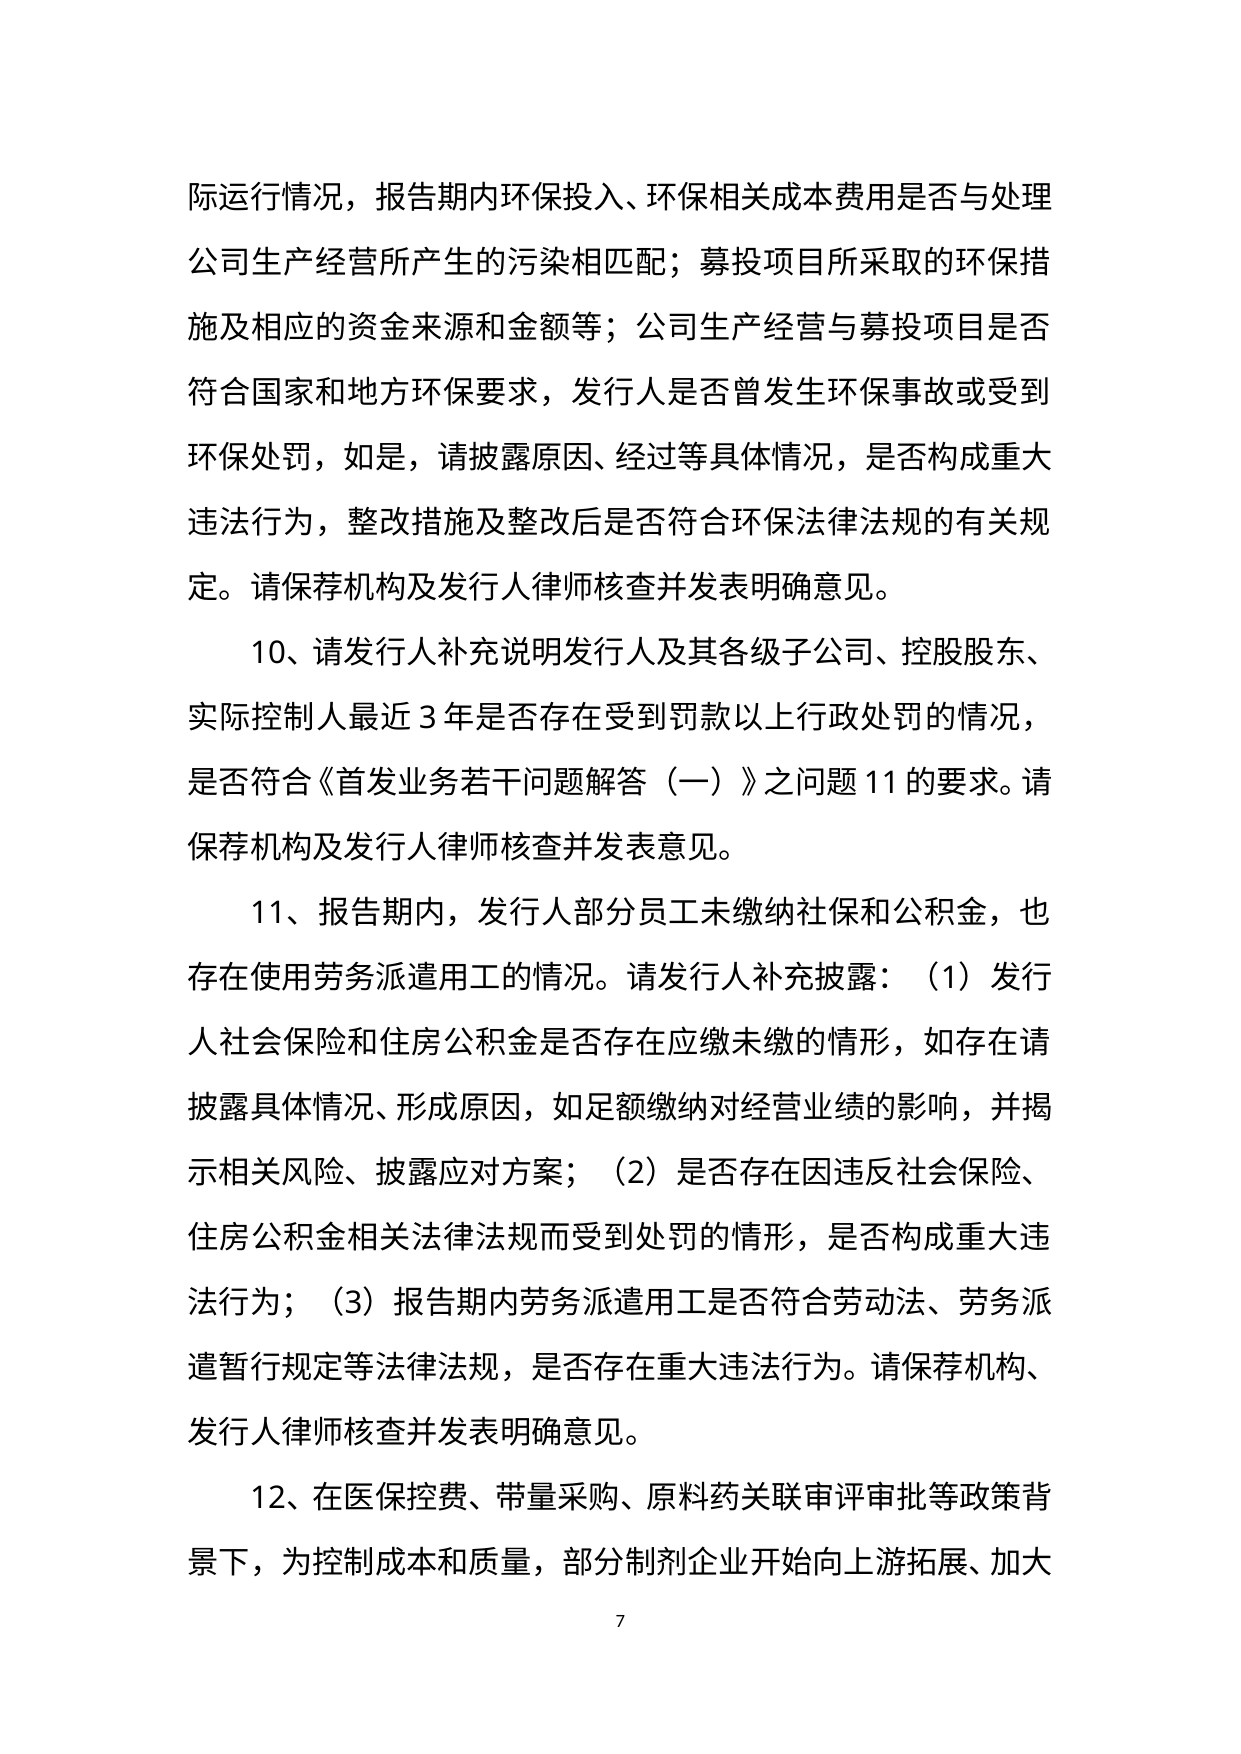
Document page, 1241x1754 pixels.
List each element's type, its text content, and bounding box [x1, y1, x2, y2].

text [187, 1527, 1053, 1592]
text 10、请发行人补充说明发行人及其各级子公司、控股股东、实际控制人最近3年是否存在受到罚款以上行政处罚的情况，是否符合《首发业务若干问题解答（一）》之问题11的要求。请保荐机构及发行人律师核查并发表意见。 [187, 682, 1053, 942]
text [187, 162, 1053, 682]
text 11、报告期内，发行人部分员工未缴纳社保和公积金，也存在使用劳务派遣用工的情况。请发行人补充披露：（1）发行人社会保险和住房公积金是否存在应缴未缴的情形，如存在请披露具体情况、形成原因，如足额缴纳对经营业绩的影响，并揭示相关风险、披露应对方案；（2）是否存在因违反社会保险、住房公积金相关法律法规而受到处罚的情形，是否构成重大违法行为；（3）报告期内劳务派遣用工是否符合劳动法、劳务派遣暂行规定等法律法规，是否存在重大违法行为。请保荐机构、发行人律师核查并发表明确意见。 [187, 942, 1053, 1527]
